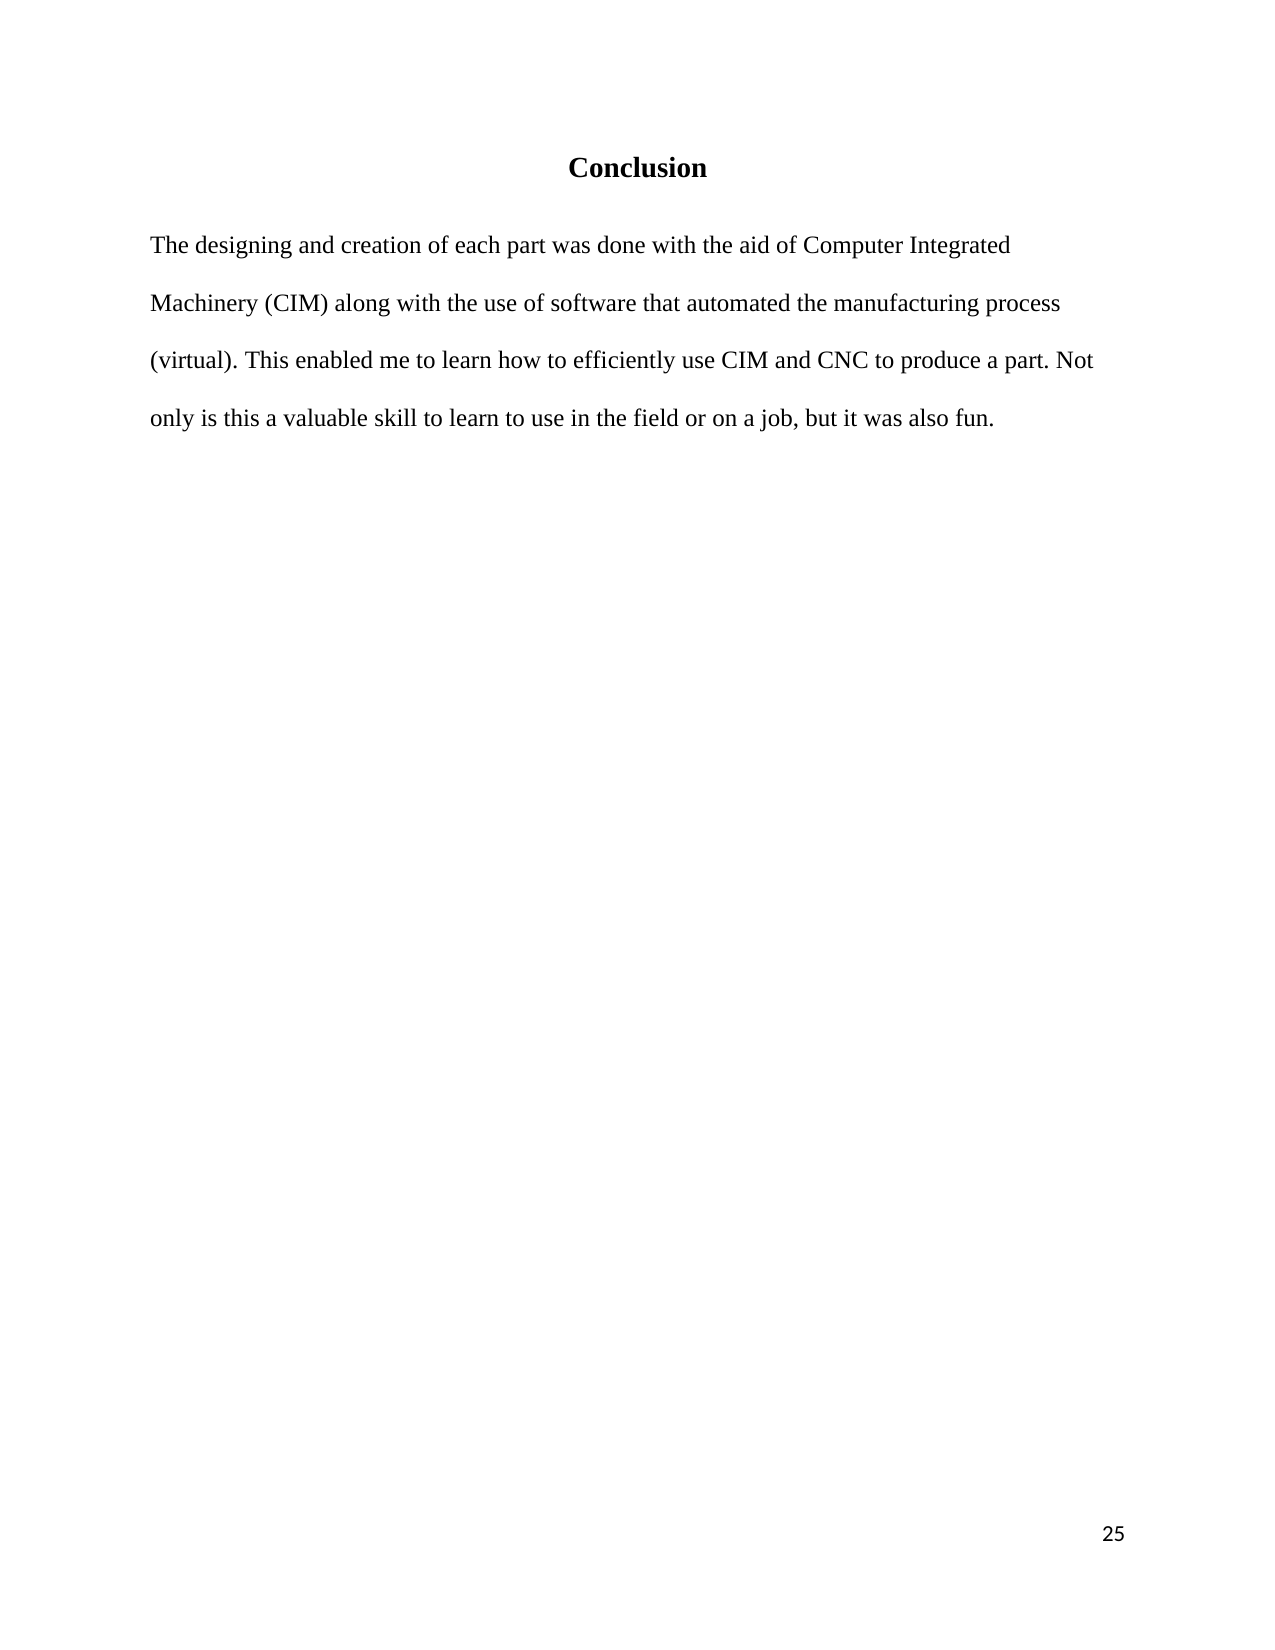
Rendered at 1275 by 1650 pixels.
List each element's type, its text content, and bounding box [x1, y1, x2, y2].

text Conclusion [150, 150, 1125, 183]
text The designing and creation of each part was done with the aid of Computer Integrated Machinery (CIM) along with the use of software that automated the manufacturing process (virtual). This enabled me to learn how to efficiently use CIM and CNC to produce a part. Not only is this a valuable skill to learn to use in the field or on a job, but it was also fun. [150, 230, 1125, 432]
